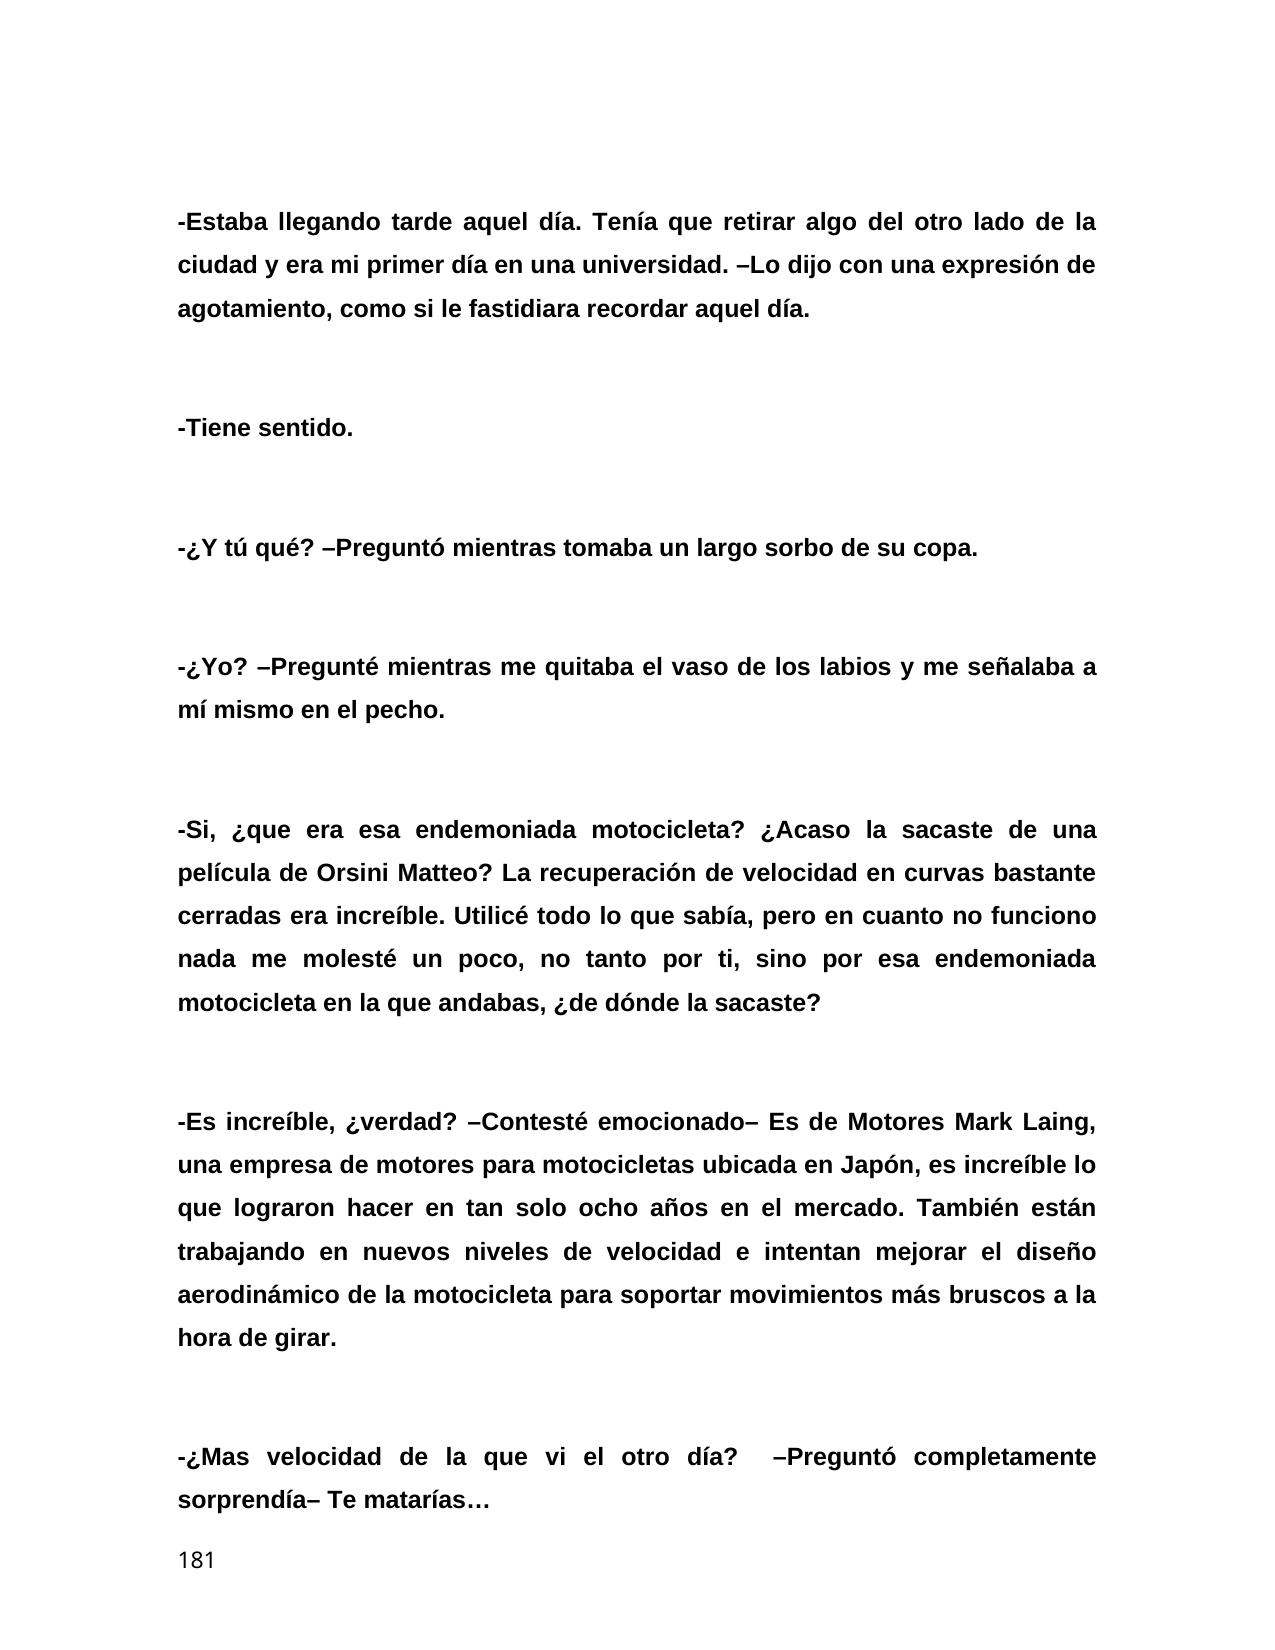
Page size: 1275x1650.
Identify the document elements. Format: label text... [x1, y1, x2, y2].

text -Si, ¿que era esa endemoniada motocicleta? ¿Acaso la sacaste de una película de Orsini Matteo? La recuperación de velocidad en curvas bastante cerradas era increíble. Utilicé todo lo que sabía, pero en cuanto no funciono nada me molesté un poco, no tanto por ti, sino por esa endemoniada motocicleta en la que andabas, ¿de dónde la sacaste? [177, 815, 1098, 1016]
text -Tiene sentido. [177, 413, 1098, 442]
text -¿Mas velocidad de la que vi el otro día? –Preguntó completamente sorprendía– Te matarías… [177, 1442, 1098, 1514]
text -Es increíble, ¿verdad? –Contesté emocionado– Es de Motores Mark Laing, una empresa de motores para motocicletas ubicada en Japón, es increíble lo que lograron hacer en tan solo ocho años en el mercado. También están trabajando en nuevos niveles de velocidad e intentan mejorar el diseño aerodinámico de la motocicleta para soportar movimientos más bruscos a la hora de girar. [177, 1107, 1098, 1352]
text -Estaba llegando tarde aquel día. Tenía que retirar algo del otro lado de la ciudad y era mi primer día en una universidad. –Lo dijo con una expresión de agotamiento, como si le fastidiara recordar aquel día. [177, 207, 1098, 322]
text -¿Yo? –Pregunté mientras me quitaba el vaso de los labios y me señalaba a mí mismo en el pecho. [177, 652, 1098, 724]
text -¿Y tú qué? –Preguntó mientras tomaba un largo sorbo de su copa. [177, 533, 1098, 562]
